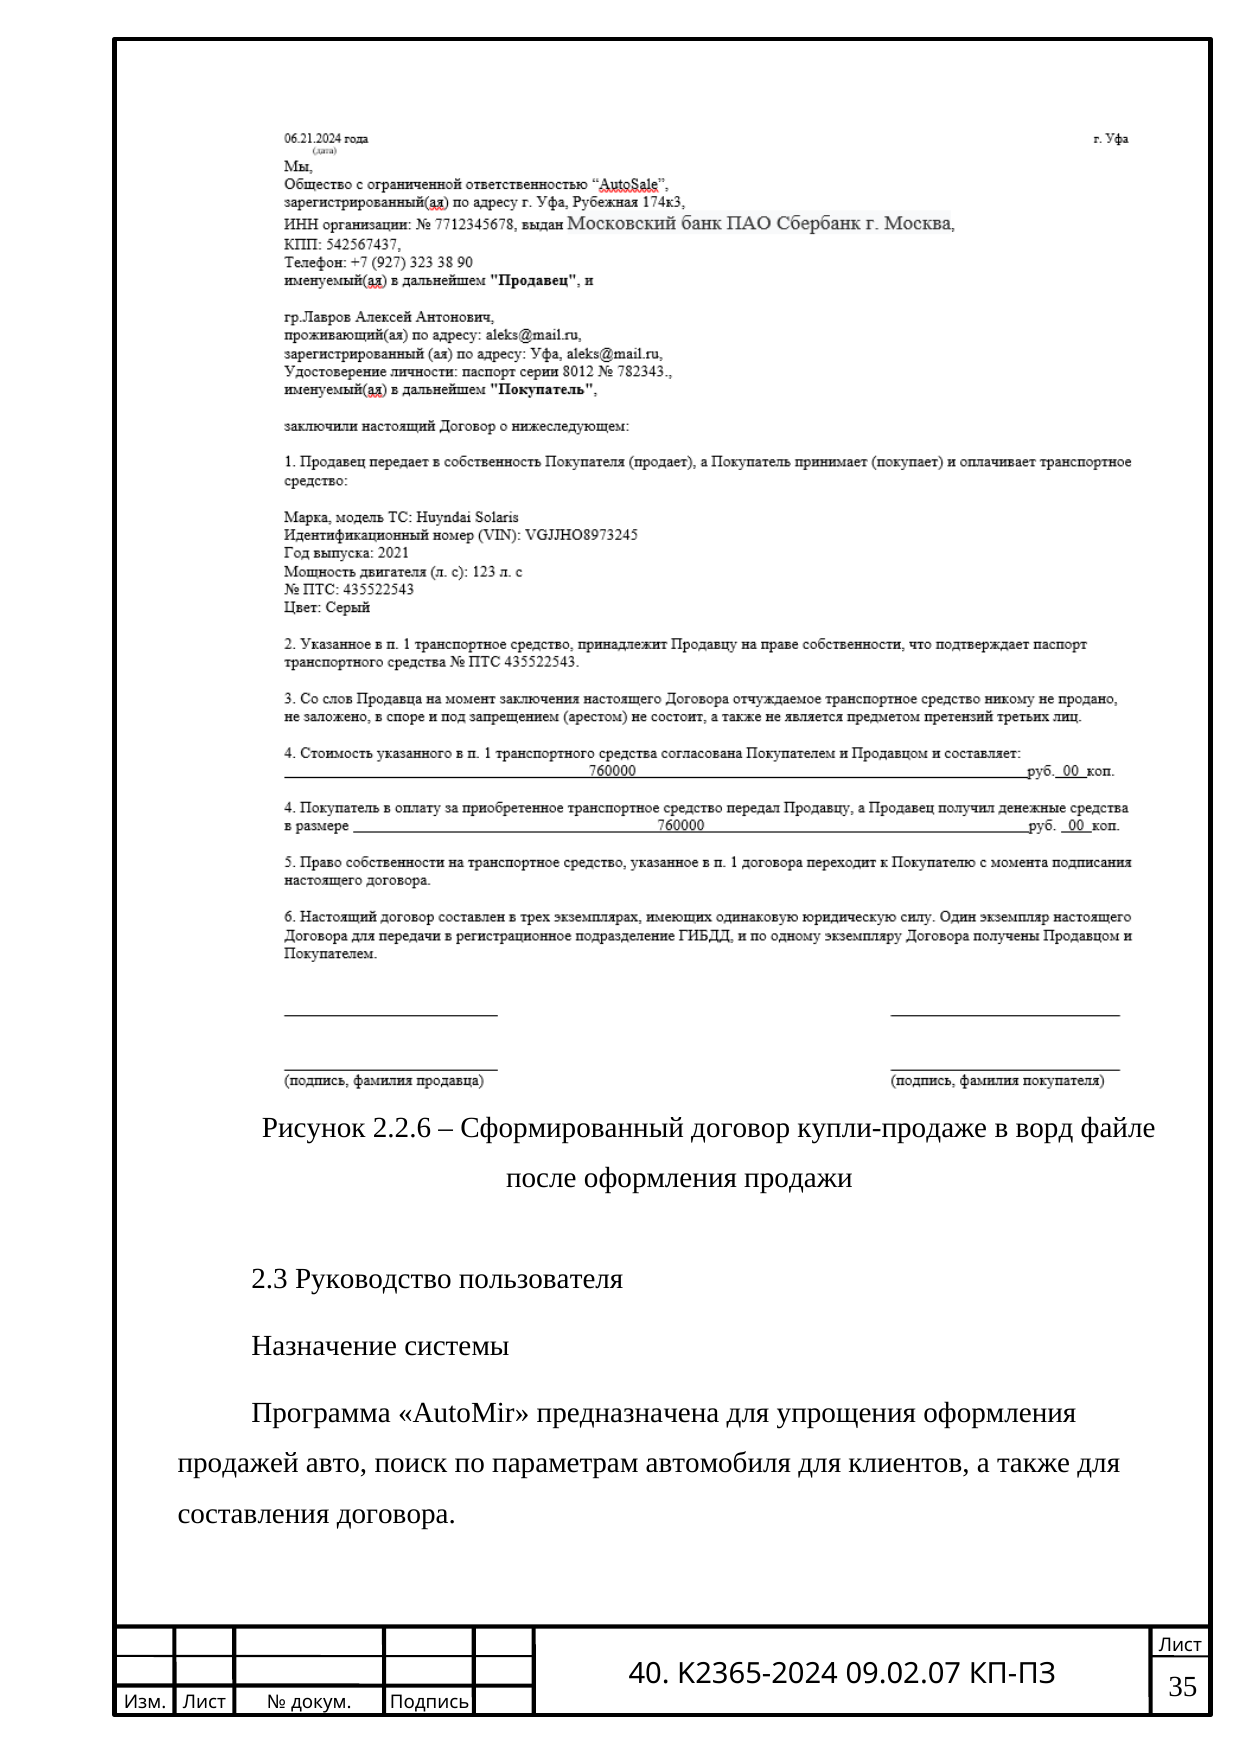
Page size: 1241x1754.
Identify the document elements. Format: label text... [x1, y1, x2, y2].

text Рисунок 2.2.6 – Сформированный договор купли-продаже в ворд файле после оформления продажи [177, 1110, 1181, 1194]
text Назначение системы [177, 1328, 1181, 1362]
text Программа «AutoMir» предназначена для упрощения оформления продажей авто, поиск по параметрам автомобиля для клиентов, а также для составления договора. [177, 1395, 1181, 1529]
picture [243, 118, 1175, 1097]
text 2.3 Руководство пользователя [177, 1261, 1181, 1295]
